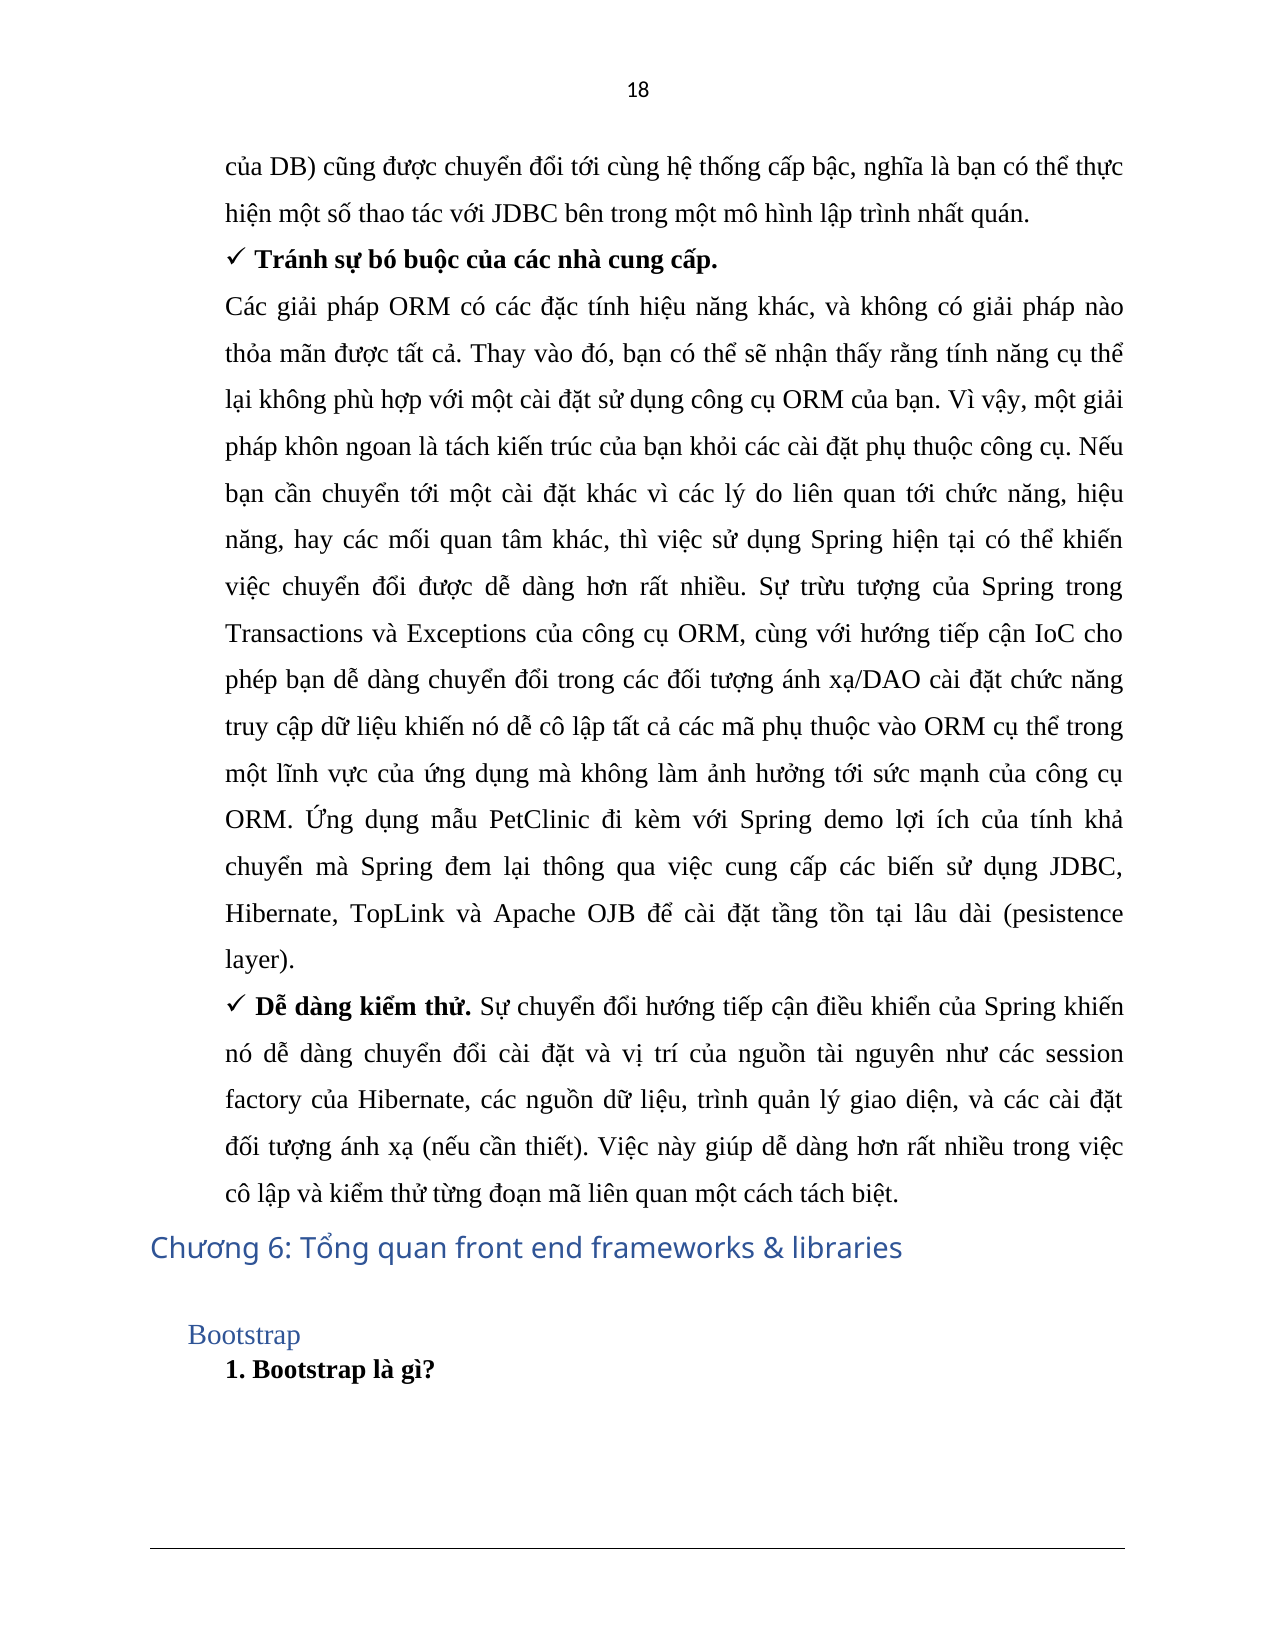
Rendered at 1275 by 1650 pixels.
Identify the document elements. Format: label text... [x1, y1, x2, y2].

subtitle Chương 6: Tổng quan front end frameworks & libraries [150, 1228, 1125, 1267]
subtitle Bootstrap [187, 1317, 1125, 1351]
text Tránh sự bó buộc của các nhà cung cấp. [225, 243, 1125, 274]
text 1. Bootstrap là gì? [225, 1354, 1125, 1385]
text Các giải pháp ORM có các đặc tính hiệu năng khác, và không có giải pháp nào thỏa mãn được tất cả. Thay vào đó, bạn có thể sẽ nhận thấy rằng tính năng cụ thể lại không phù hợp với một cài đặt sử dụng công cụ ORM của bạn. Vì vậy, một giải pháp khôn ngoan là tách kiến trúc của bạn khỏi các cài đặt phụ thuộc công cụ. Nếu bạn cần chuyển tới một cài đặt khác vì các lý do liên quan tới chức năng, hiệu năng, hay các mối quan tâm khác, thì việc sử dụng Spring hiện tại có thể khiến việc chuyển đổi được dễ dàng hơn rất nhiều. Sự trừu tượng của Spring trong Transactions và Exceptions của công cụ ORM, cùng với hướng tiếp cận IoC cho phép bạn dễ dàng chuyển đổi trong các đối tượng ánh xạ/DAO cài đặt chức năng truy cập dữ liệu khiến nó dễ cô lập tất cả các mã phụ thuộc vào ORM cụ thể trong một lĩnh vực của ứng dụng mà không làm ảnh hưởng tới sức mạnh của công cụ ORM. Ứng dụng mẫu PetClinic đi kèm với Spring demo lợi ích của tính khả chuyển mà Spring đem lại thông qua việc cung cấp các biến sử dụng JDBC, Hibernate, TopLink và Apache OJB để cài đặt tầng tồn tại lâu dài (pesistence layer). [225, 290, 1125, 975]
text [225, 150, 1125, 228]
text Dễ dàng kiểm thử. Sự chuyển đổi hướng tiếp cận điều khiển của Spring khiến nó dễ dàng chuyển đổi cài đặt và vị trí của nguồn tài nguyên như các session factory của Hibernate, các nguồn dữ liệu, trình quản lý giao diện, và các cài đặt đối tượng ánh xạ (nếu cần thiết). Việc này giúp dễ dàng hơn rất nhiều trong việc cô lập và kiểm thử từng đoạn mã liên quan một cách tách biệt. [225, 990, 1125, 1208]
